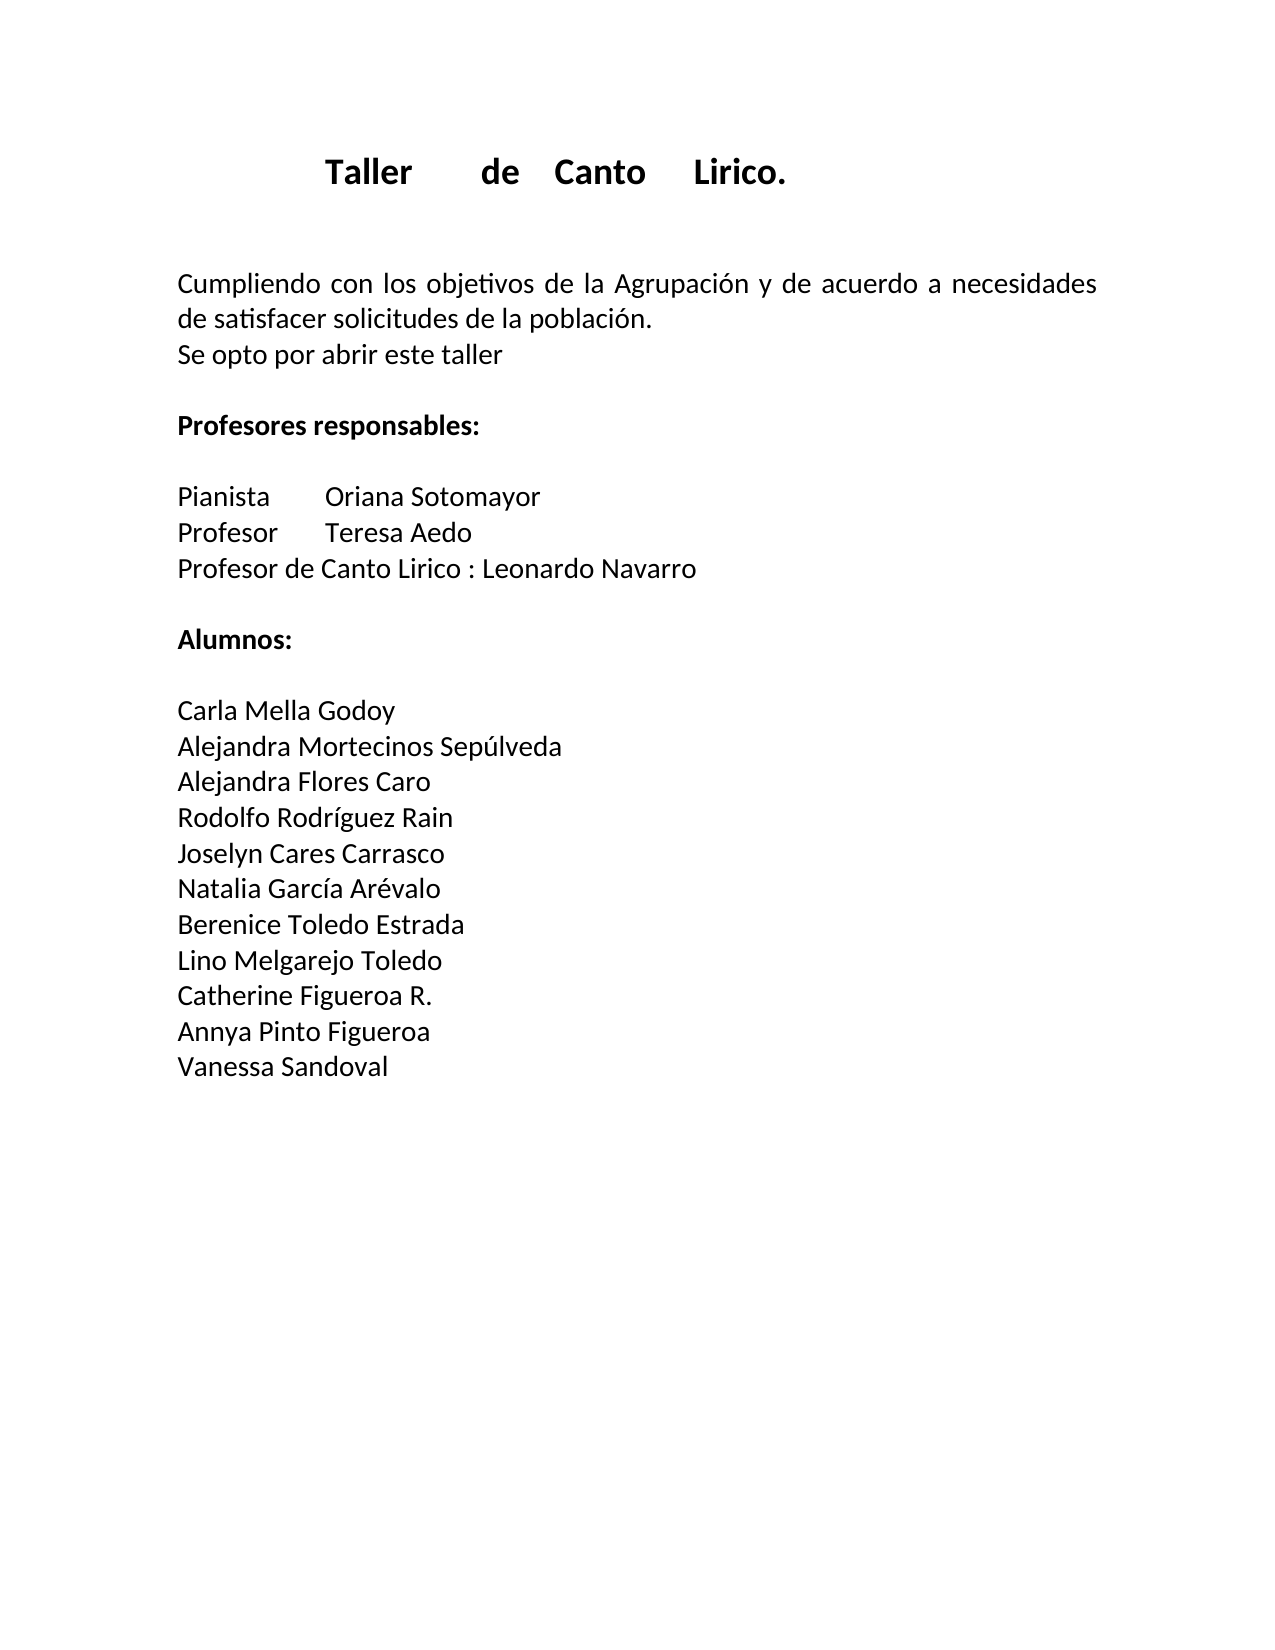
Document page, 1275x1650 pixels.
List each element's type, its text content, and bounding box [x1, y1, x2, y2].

text Alumnos: [177, 621, 1098, 657]
text Alejandra Mortecinos Sepúlveda [177, 728, 1098, 763]
text Annya Pinto Figueroa [177, 1013, 1098, 1048]
text Natalia García Arévalo [177, 870, 1098, 906]
text Profesor Teresa Aedo [177, 514, 1098, 550]
text Lino Melgarejo Toledo [177, 942, 1098, 977]
text Rodolfo Rodríguez Rain [177, 799, 1098, 835]
text Vanessa Sandoval [177, 1048, 1098, 1084]
text Alejandra Flores Caro [177, 763, 1098, 799]
text Catherine Figueroa R. [177, 977, 1098, 1013]
text Pianista Oriana Sotomayor [177, 478, 1098, 514]
text Taller de Canto Lirico. [251, 148, 1098, 193]
text Profesores responsables: [177, 407, 1098, 443]
text Joselyn Cares Carrasco [177, 835, 1098, 870]
text Carla Mella Godoy [177, 692, 1098, 728]
text Profesor de Canto Lirico : Leonardo Navarro [177, 550, 1098, 585]
text Se opto por abrir este taller [177, 336, 1098, 372]
text Berenice Toledo Estrada [177, 906, 1098, 942]
text Cumpliendo con los objetivos de la Agrupación y de acuerdo a necesidades de satisfacer solicitudes de la población. [177, 265, 1098, 336]
